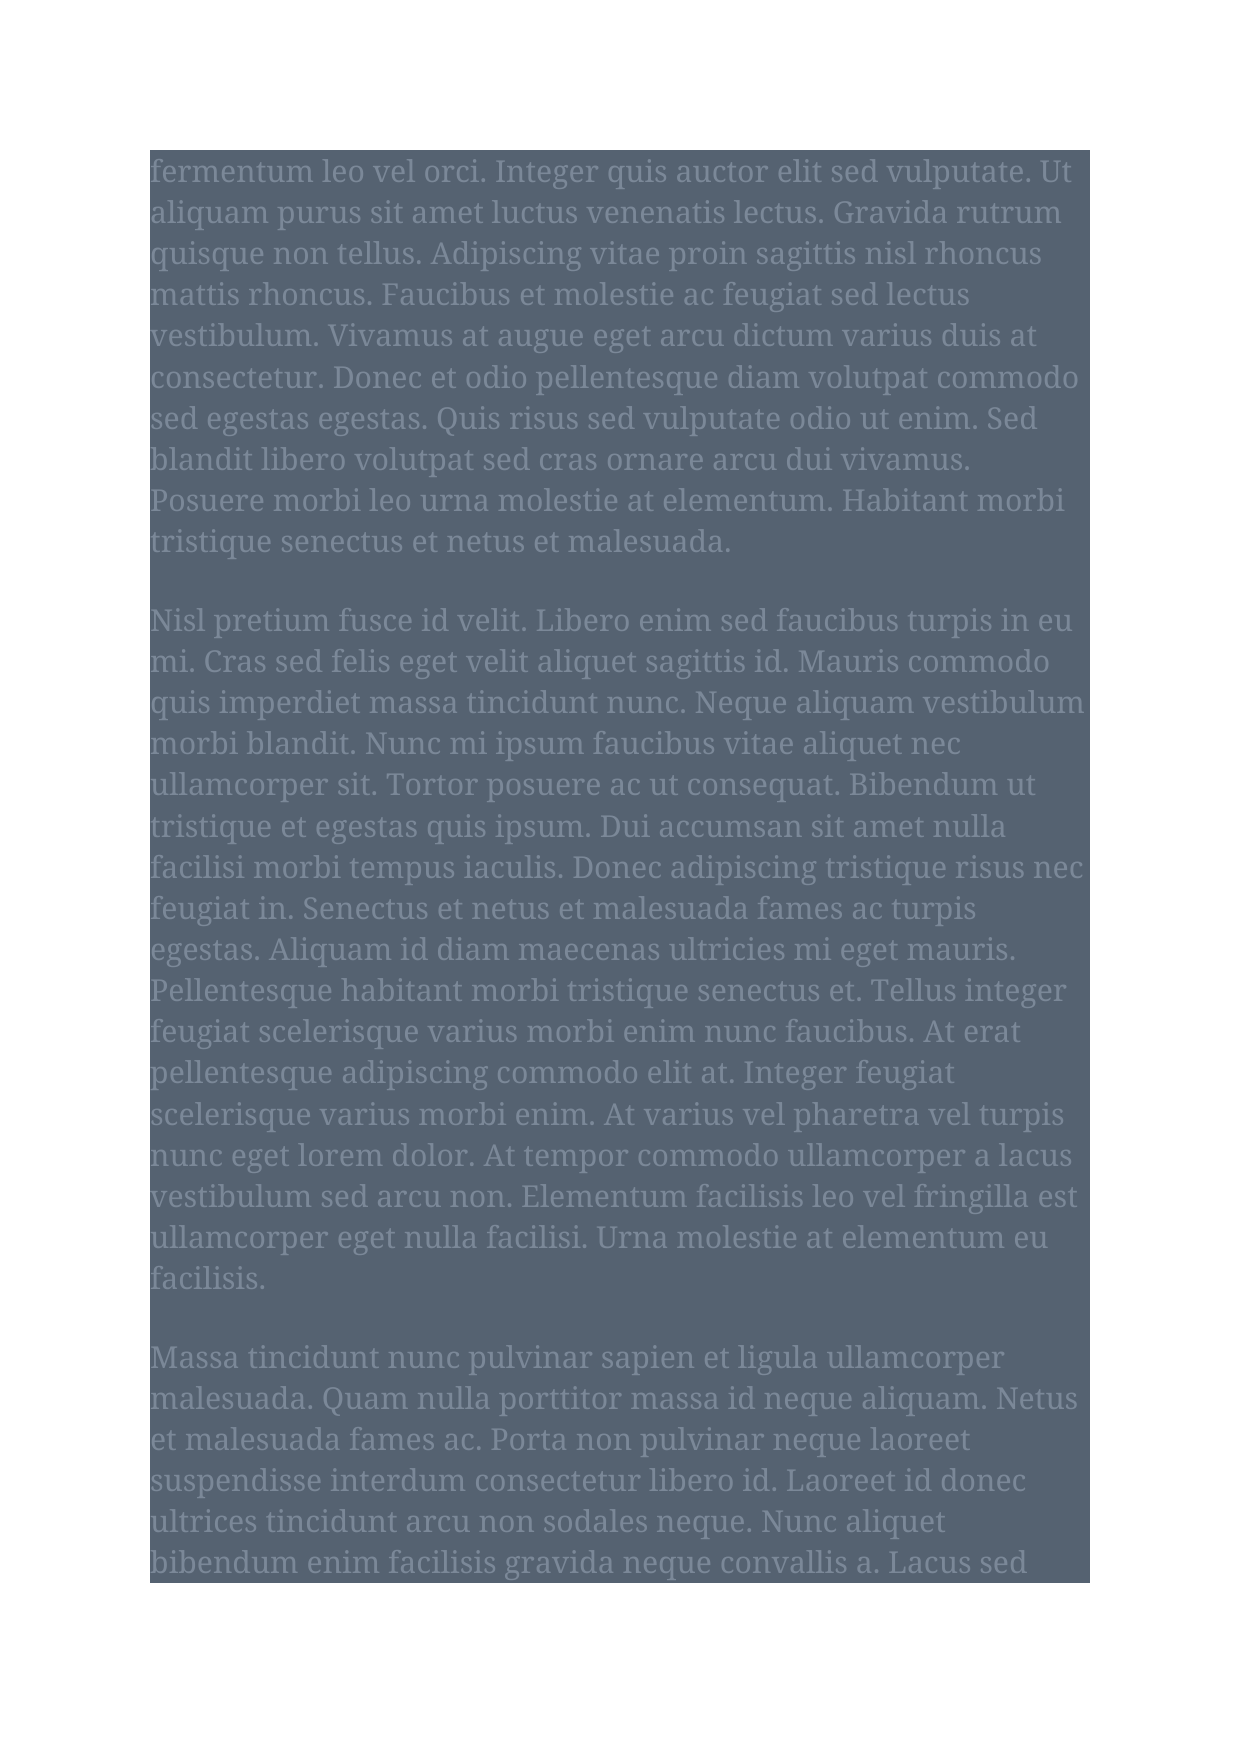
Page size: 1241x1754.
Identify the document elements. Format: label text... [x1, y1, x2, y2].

text Nisl pretium fusce id velit. Libero enim sed faucibus turpis in eu mi. Cras sed felis eget velit aliquet sagittis id. Mauris commodo quis imperdiet massa tincidunt nunc. Neque aliquam vestibulum morbi blandit. Nunc mi ipsum faucibus vitae aliquet nec ullamcorper sit. Tortor posuere ac ut consequat. Bibendum ut tristique et egestas quis ipsum. Dui accumsan sit amet nulla facilisi morbi tempus iaculis. Donec adipiscing tristique risus nec feugiat in. Senectus et netus et malesuada fames ac turpis egestas. Aliquam id diam maecenas ultricies mi eget mauris. Pellentesque habitant morbi tristique senectus et. Tellus integer feugiat scelerisque varius morbi enim nunc faucibus. At erat pellentesque adipiscing commodo elit at. Integer feugiat scelerisque varius morbi enim. At varius vel pharetra vel turpis nunc eget lorem dolor. At tempor commodo ullamcorper a lacus vestibulum sed arcu non. Elementum facilisis leo vel fringilla est ullamcorper eget nulla facilisi. Urna molestie at elementum eu facilisis. [150, 599, 1090, 1298]
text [150, 150, 1090, 561]
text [150, 1336, 1090, 1583]
